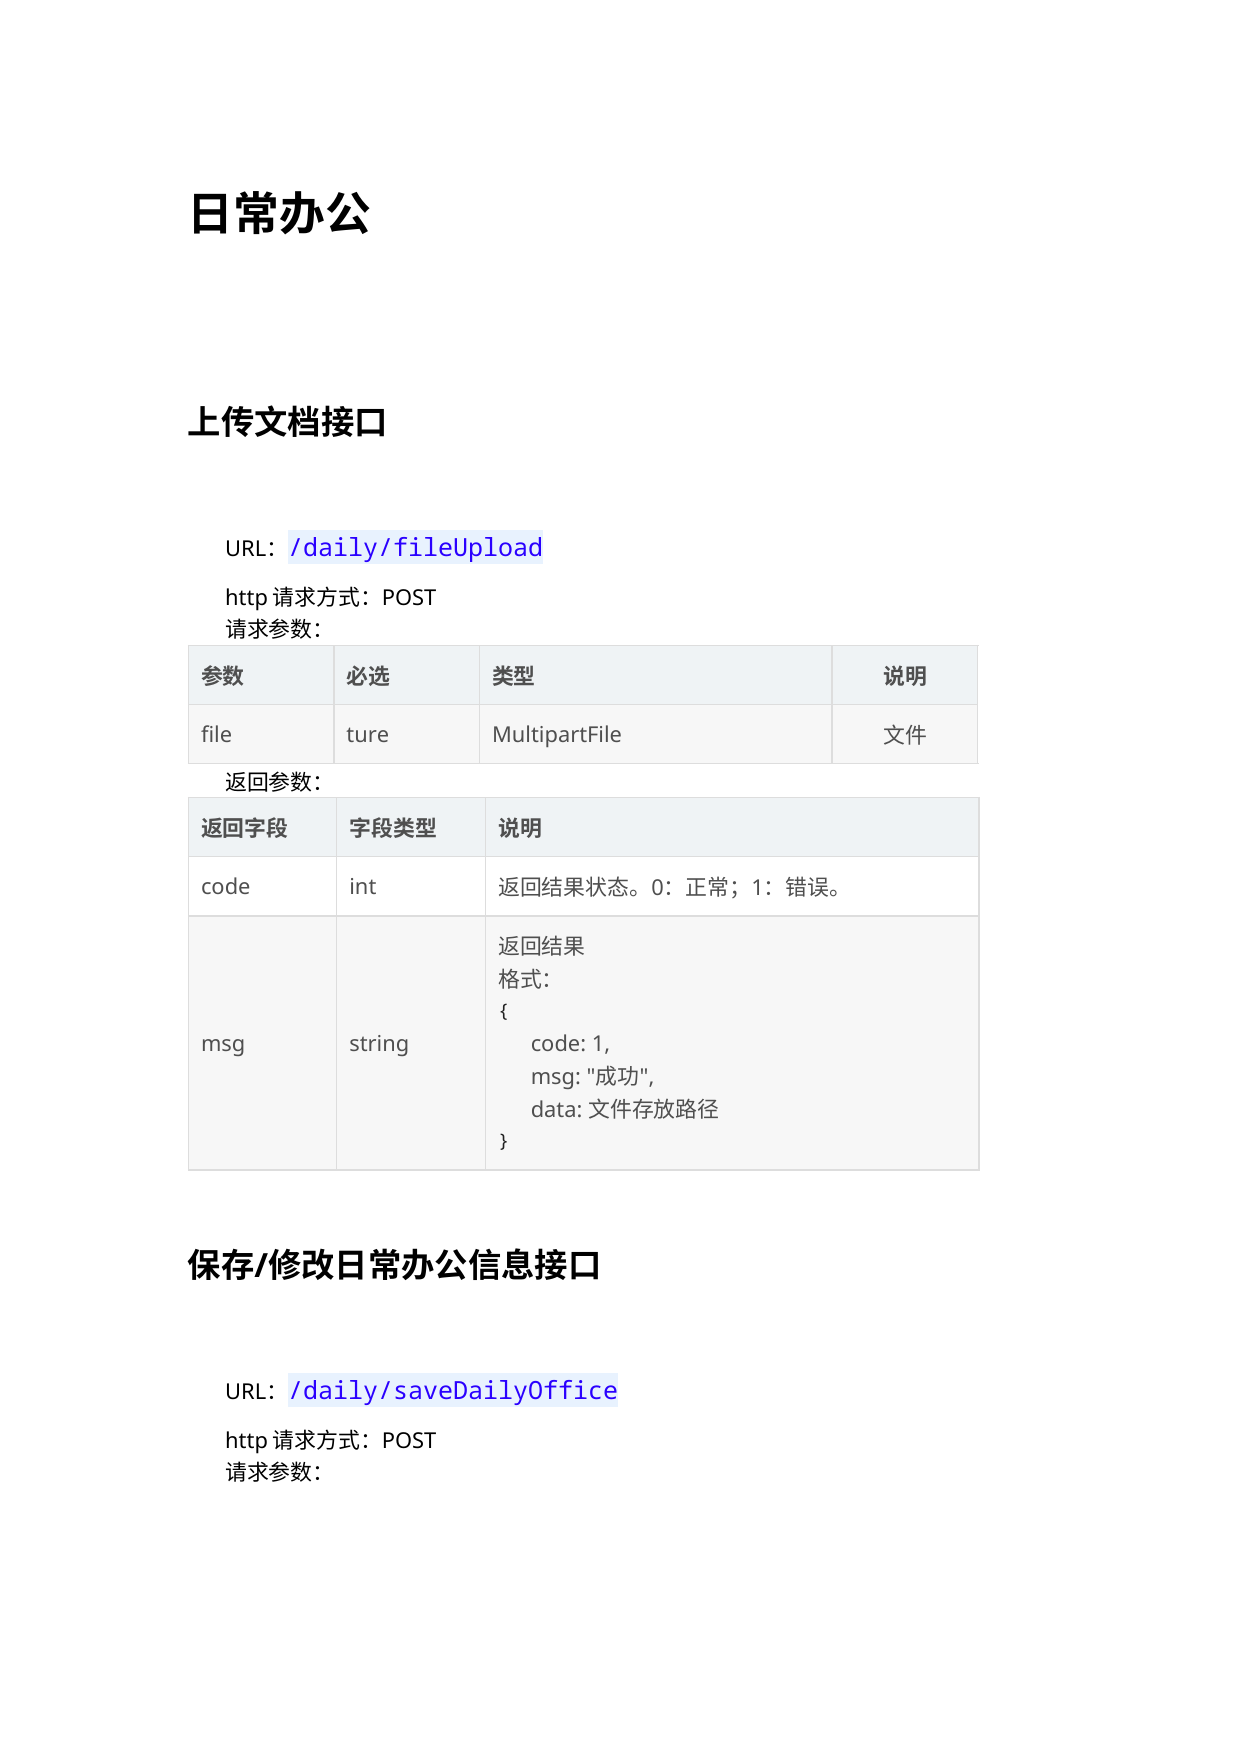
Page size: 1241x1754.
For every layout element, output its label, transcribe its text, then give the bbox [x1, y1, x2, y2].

table_cell file [189, 705, 333, 763]
subtitle 日常办公 [187, 162, 1053, 259]
subtitle 上传文档接口 [187, 387, 1053, 452]
table_header 返回字段 [189, 798, 336, 856]
list 请求参数： [225, 612, 1053, 644]
table_cell ture [335, 705, 479, 763]
table_cell int [337, 857, 485, 915]
table_header 参数 [189, 646, 333, 704]
list 请求参数： [225, 1455, 1053, 1487]
list URL：/daily/saveDailyOffice [225, 1357, 1053, 1422]
list 返回参数： [225, 764, 1053, 797]
table_cell code [189, 857, 336, 915]
table_cell string [337, 917, 485, 1169]
table_header 必选 [335, 646, 479, 704]
table_header 说明 [486, 798, 978, 856]
list URL：/daily/fileUpload [225, 514, 1053, 579]
table_header 说明 [833, 646, 977, 704]
table_cell msg [189, 917, 336, 1169]
list http请求方式：POST [225, 1422, 1053, 1455]
table_cell 返回结果状态。0：正常；1：错误。 [486, 857, 978, 915]
list http请求方式：POST [225, 579, 1053, 612]
table_cell 文件 [833, 705, 977, 763]
table_header 字段类型 [337, 798, 485, 856]
table_cell MultipartFile [480, 705, 831, 763]
subtitle 保存/修改日常办公信息接口 [187, 1230, 1053, 1295]
table_cell 返回结果 格式： { code: 1, msg: "成功", data: 文件存放路径 } [486, 917, 978, 1169]
table_header 类型 [480, 646, 831, 704]
